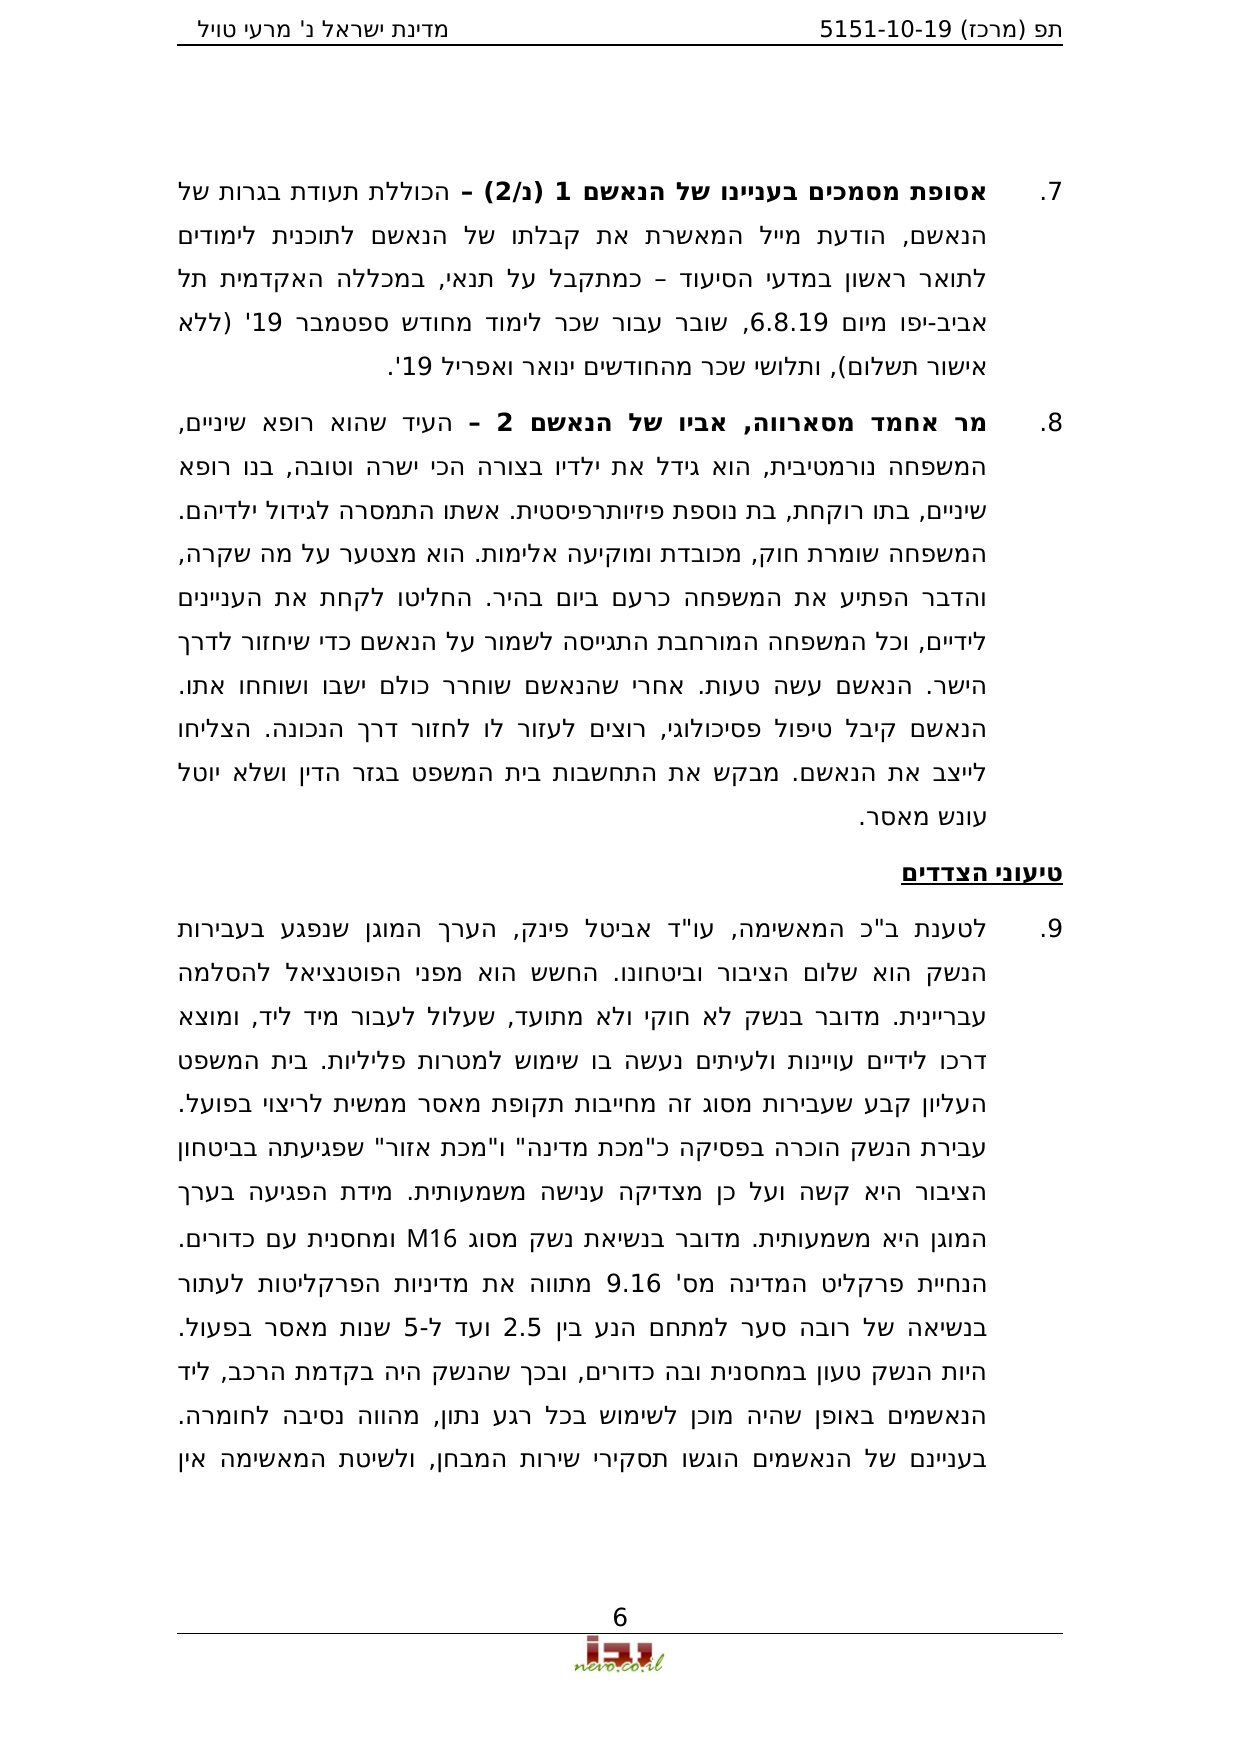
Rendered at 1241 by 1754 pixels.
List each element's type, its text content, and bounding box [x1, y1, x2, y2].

list אסופת מסמכים בעניינו של הנאשם 1 (נ/2) – הכוללת תעודת בגרות של הנאשם, הודעת מייל המאשרת את קבלתו של הנאשם לתוכנית לימודים לתואר ראשון במדעי הסיעוד – כמתקבל על תנאי, במכללה האקדמית תל אביב-יפו מיום 6.8.19, שובר עבור שכר לימוד מחודש ספטמבר 19' (ללא אישור תשלום), ותלושי שכר מהחודשים ינואר ואפריל 19'. [177, 177, 1063, 381]
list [177, 915, 1063, 1474]
list מר אחמד מסארווה, אביו של הנאשם 2 – העיד שהוא רופא שיניים, המשפחה נורמטיבית, הוא גידל את ילדיו בצורה הכי ישרה וטובה, בנו רופא שיניים, בתו רוקחת, בת נוספת פיזיותרפיסטית. אשתו התמסרה לגידול ילדיהם. המשפחה שומרת חוק, מכובדת ומוקיעה אלימות. הוא מצטער על מה שקרה, והדבר הפתיע את המשפחה כרעם ביום בהיר. החליטו לקחת את העניינים לידיים, וכל המשפחה המורחבת התגייסה לשמור על הנאשם כדי שיחזור לדרך הישר. הנאשם עשה טעות. אחרי שהנאשם שוחרר כולם ישבו ושוחחו אתו. הנאשם קיבל טיפול פסיכולוגי, רוצים לעזור לו לחזור דרך הנכונה. הצליחו לייצב את הנאשם. מבקש את התחשבות בית המשפט בגזר הדין ושלא יוטל עונש מאסר. [177, 408, 1063, 831]
picture [574, 1635, 666, 1673]
text טיעוני הצדדים [177, 858, 1063, 888]
